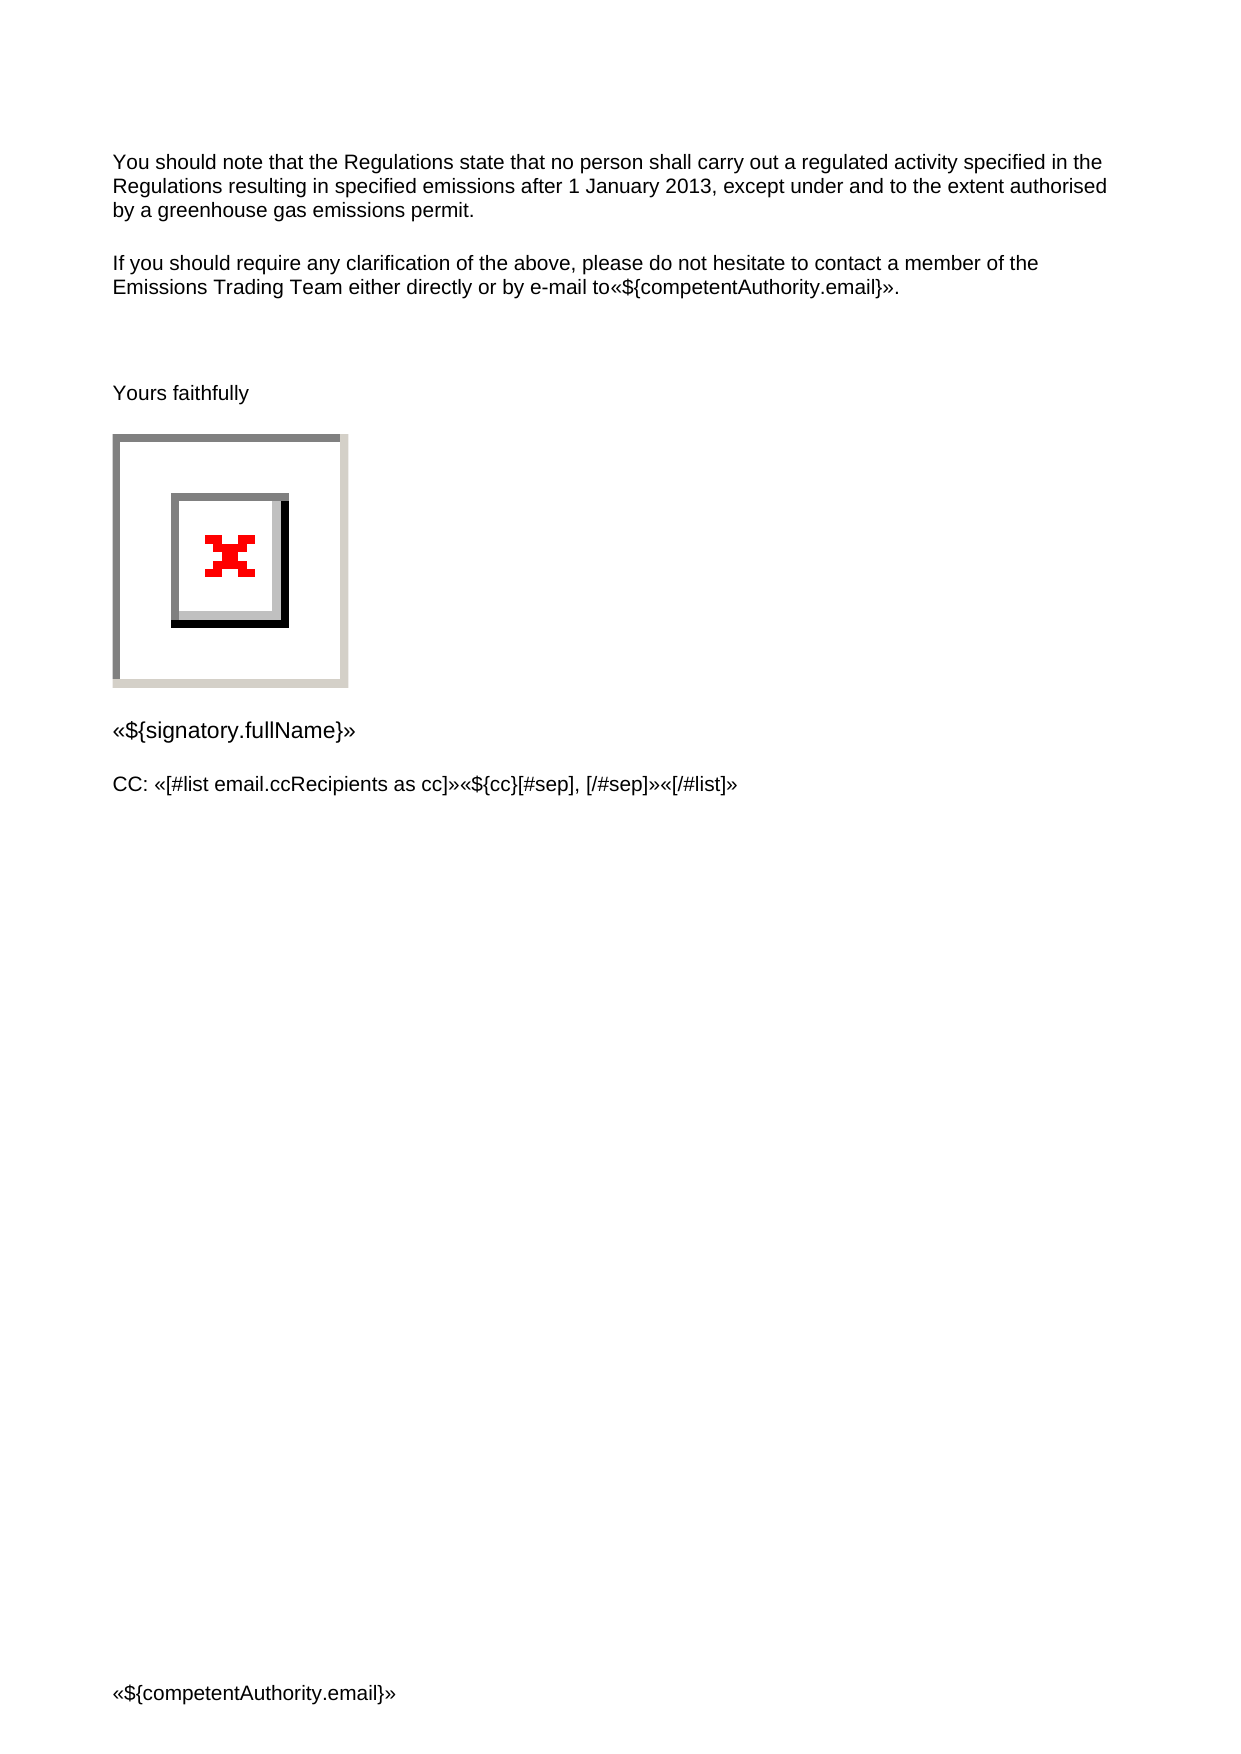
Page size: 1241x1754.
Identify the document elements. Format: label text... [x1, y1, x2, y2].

text If you should require any clarification of the above, please do not hesitate to contact a member of the Emissions Trading Team either directly or by e-mail to. [112, 251, 1128, 299]
text Yours faithfully [112, 381, 1128, 405]
picture [112, 434, 349, 688]
text You should note that the Regulations state that no person shall carry out a regulated activity specified in the Regulations resulting in specified emissions after 1 January 2013, except under and to the extent authorised by a greenhouse gas emissions permit. [112, 150, 1128, 222]
text «${signatory.fullName}» [112, 717, 1128, 743]
text CC: «[#list email.ccRecipients as cc]»«${cc}[#sep], [/#sep]»«[/#list]» [112, 772, 1128, 796]
